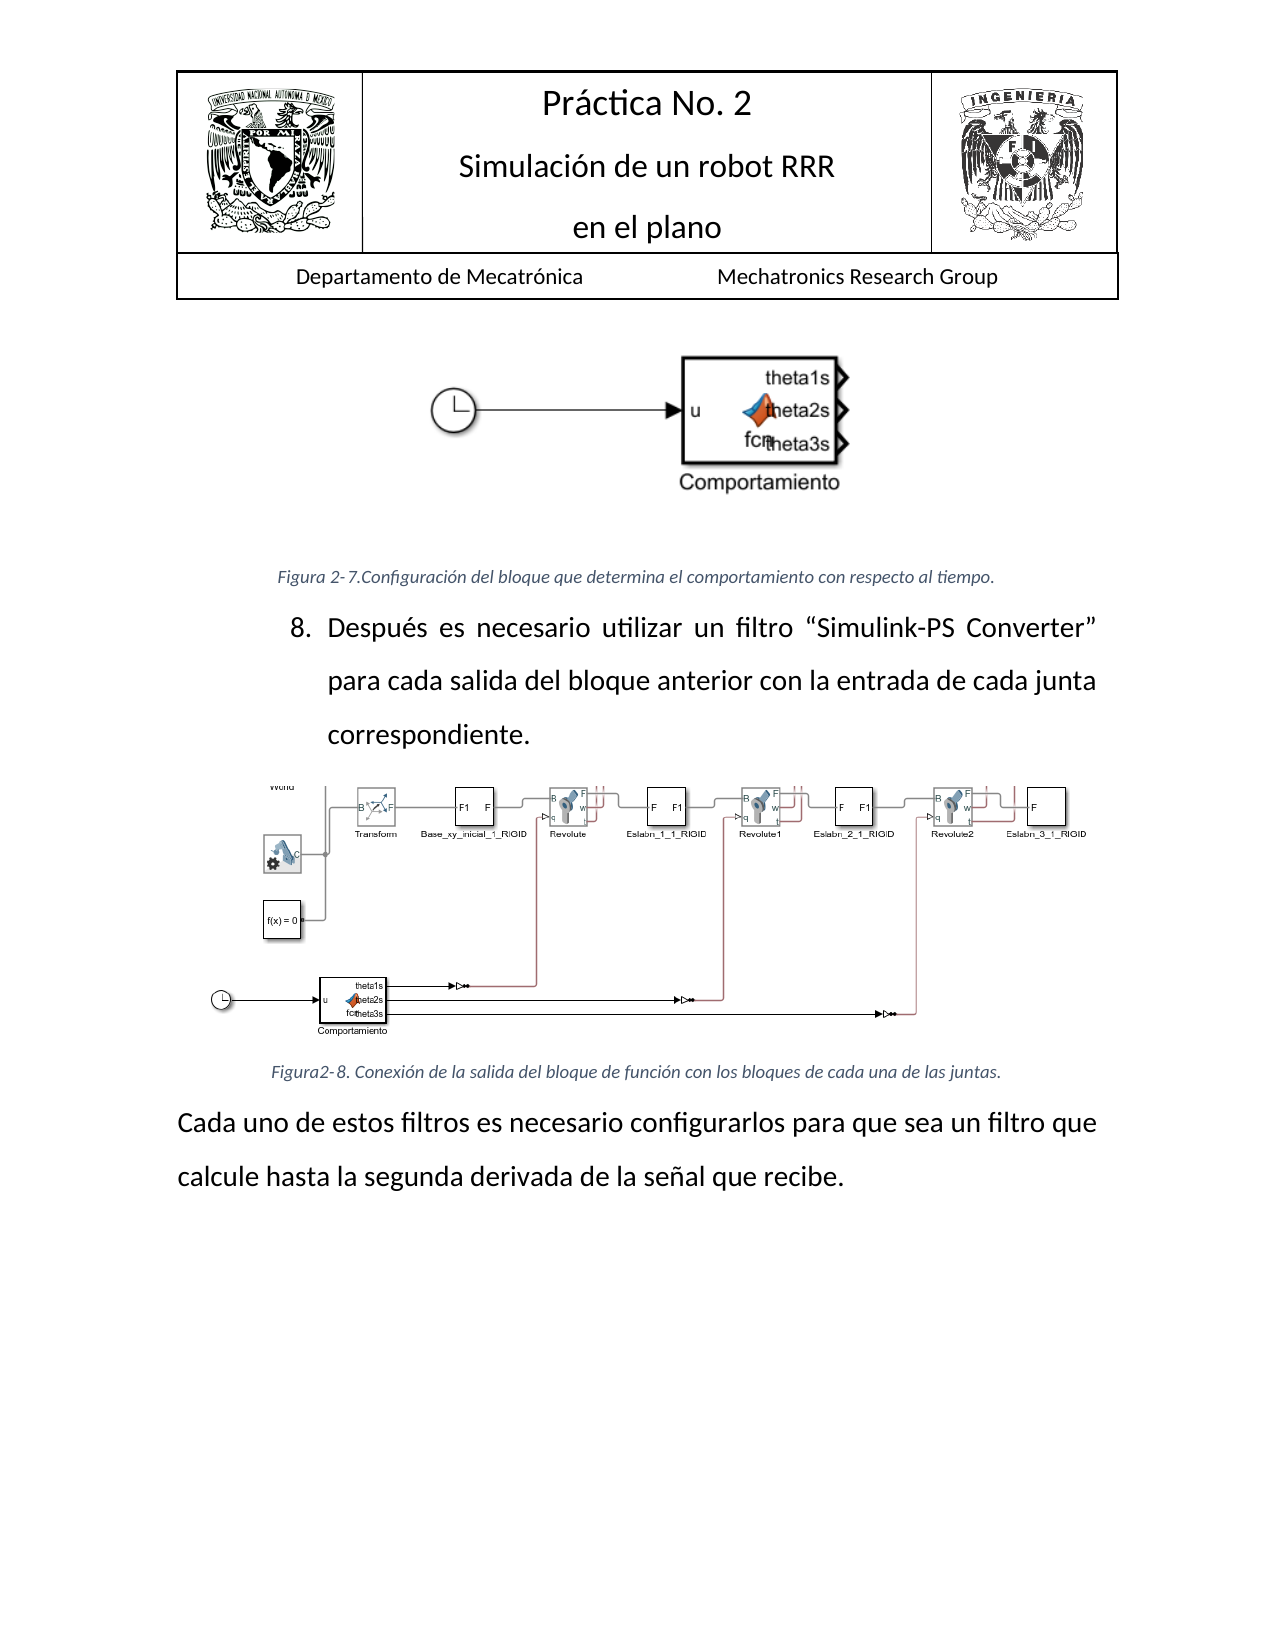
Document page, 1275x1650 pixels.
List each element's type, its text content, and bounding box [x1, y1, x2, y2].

picture [206, 88, 335, 233]
list Después es necesario utilizar un filtro “Simulink-PS Converter” para cada salida del bloque anterior con la entrada de cada junta correspondiente. [290, 609, 1098, 751]
text Figura 2-7.Configuración del bloque que determina el comportamiento con respecto al tiempo. [177, 565, 1098, 588]
text Cada uno de estos filtros es necesario configurarlos para que sea un filtro que calcule hasta la segunda derivada de la señal que recibe. [177, 1104, 1098, 1193]
picture [957, 80, 1083, 246]
text Figura2-8. Conexión de la salida del bloque de función con los bloques de cada una de las juntas. [177, 1061, 1098, 1084]
